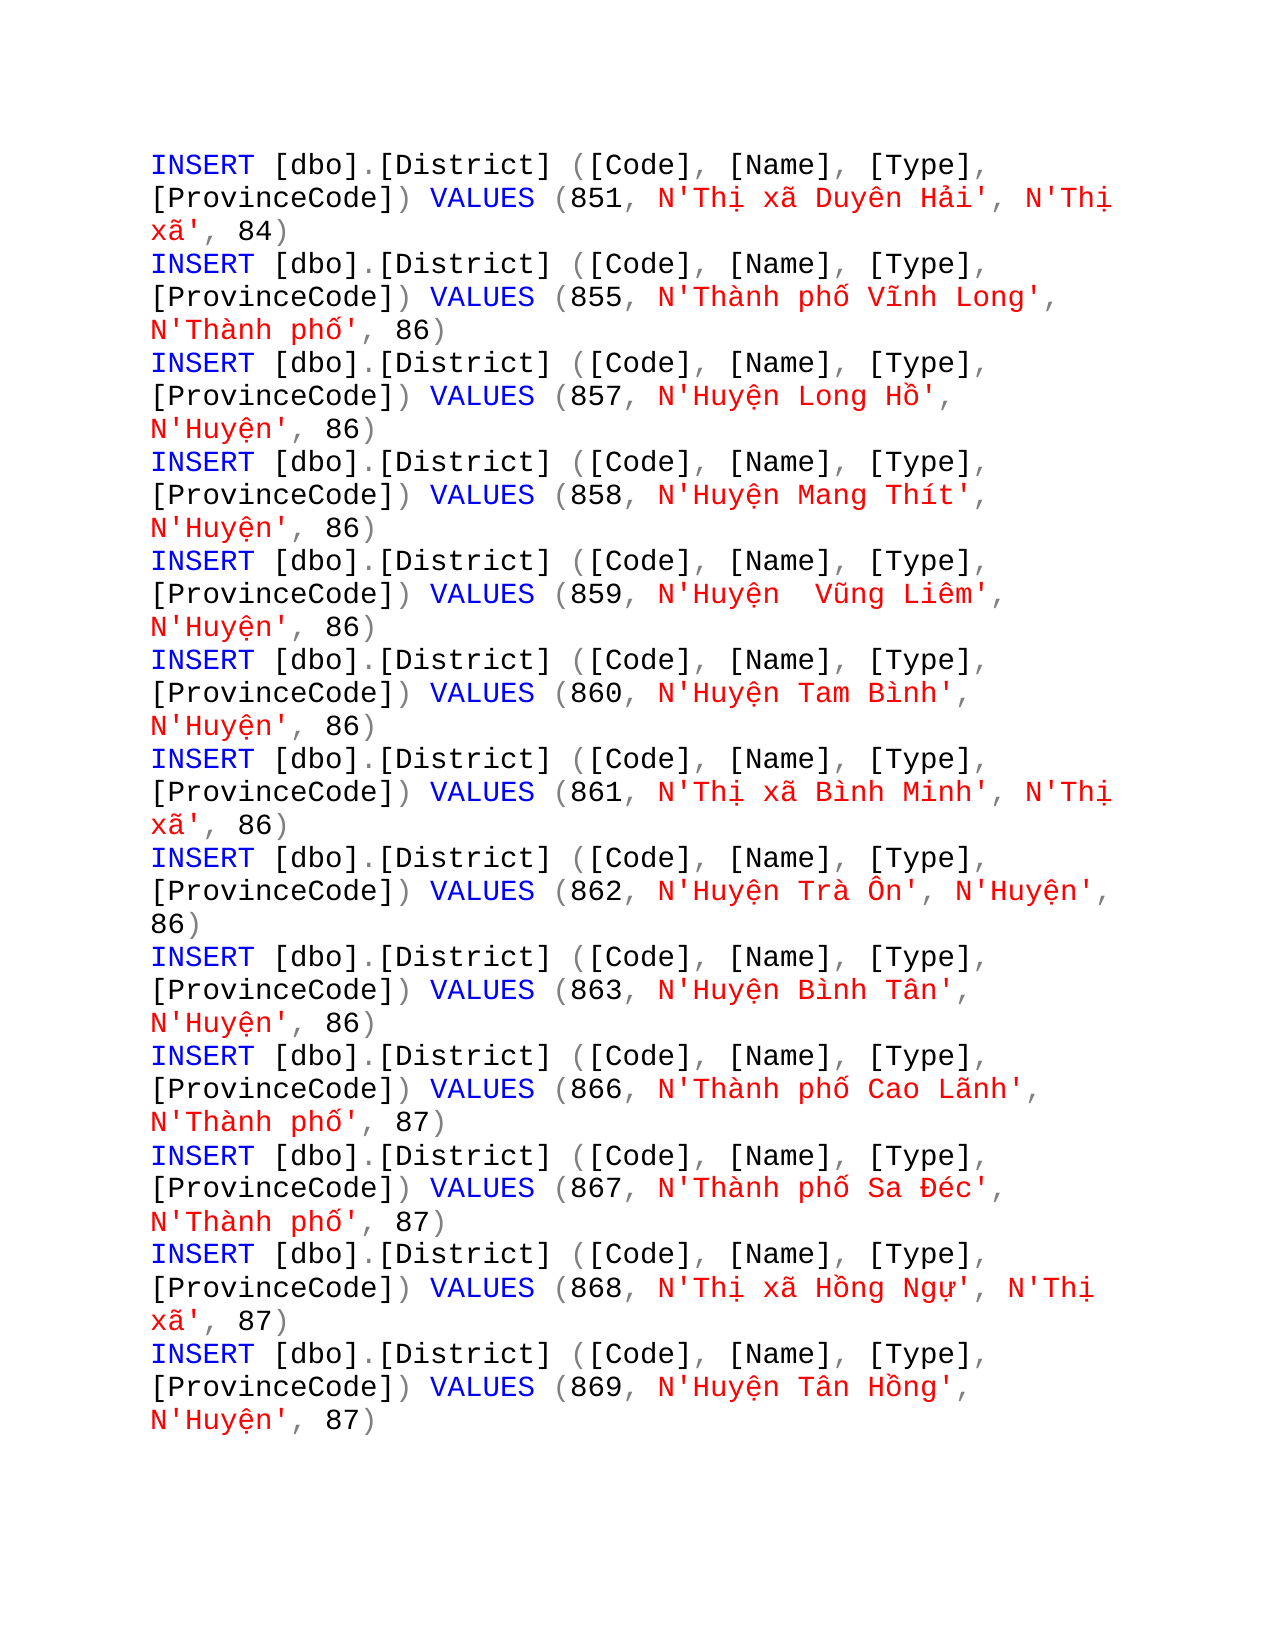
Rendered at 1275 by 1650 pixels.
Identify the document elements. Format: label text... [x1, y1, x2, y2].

text INSERT [dbo].[District] ([Code], [Name], [Type], [ProvinceCode]) VALUES (863, N'Huyện Bình Tân', N'Huyện', 86) [150, 942, 1125, 1042]
text INSERT [dbo].[District] ([Code], [Name], [Type], [ProvinceCode]) VALUES (868, N'Thị xã Hồng Ngự', N'Thị xã', 87) [150, 1240, 1125, 1339]
text INSERT [dbo].[District] ([Code], [Name], [Type], [ProvinceCode]) VALUES (860, N'Huyện Tam Bình', N'Huyện', 86) [150, 645, 1125, 744]
text INSERT [dbo].[District] ([Code], [Name], [Type], [ProvinceCode]) VALUES (858, N'Huyện Mang Thít', N'Huyện', 86) [150, 447, 1125, 546]
text INSERT [dbo].[District] ([Code], [Name], [Type], [ProvinceCode]) VALUES (855, N'Thành phố Vĩnh Long', N'Thành phố', 86) [150, 249, 1125, 348]
text INSERT [dbo].[District] ([Code], [Name], [Type], [ProvinceCode]) VALUES (851, N'Thị xã Duyên Hải', N'Thị xã', 84) [150, 150, 1125, 249]
text INSERT [dbo].[District] ([Code], [Name], [Type], [ProvinceCode]) VALUES (862, N'Huyện Trà Ôn', N'Huyện', 86) [150, 843, 1125, 942]
text INSERT [dbo].[District] ([Code], [Name], [Type], [ProvinceCode]) VALUES (861, N'Thị xã Bình Minh', N'Thị xã', 86) [150, 744, 1125, 843]
text INSERT [dbo].[District] ([Code], [Name], [Type], [ProvinceCode]) VALUES (867, N'Thành phố Sa Đéc', N'Thành phố', 87) [150, 1141, 1125, 1240]
text INSERT [dbo].[District] ([Code], [Name], [Type], [ProvinceCode]) VALUES (859, N'Huyện Vũng Liêm', N'Huyện', 86) [150, 546, 1125, 645]
text INSERT [dbo].[District] ([Code], [Name], [Type], [ProvinceCode]) VALUES (857, N'Huyện Long Hồ', N'Huyện', 86) [150, 348, 1125, 447]
text INSERT [dbo].[District] ([Code], [Name], [Type], [ProvinceCode]) VALUES (869, N'Huyện Tân Hồng', N'Huyện', 87) [150, 1339, 1125, 1438]
text INSERT [dbo].[District] ([Code], [Name], [Type], [ProvinceCode]) VALUES (866, N'Thành phố Cao Lãnh', N'Thành phố', 87) [150, 1042, 1125, 1141]
